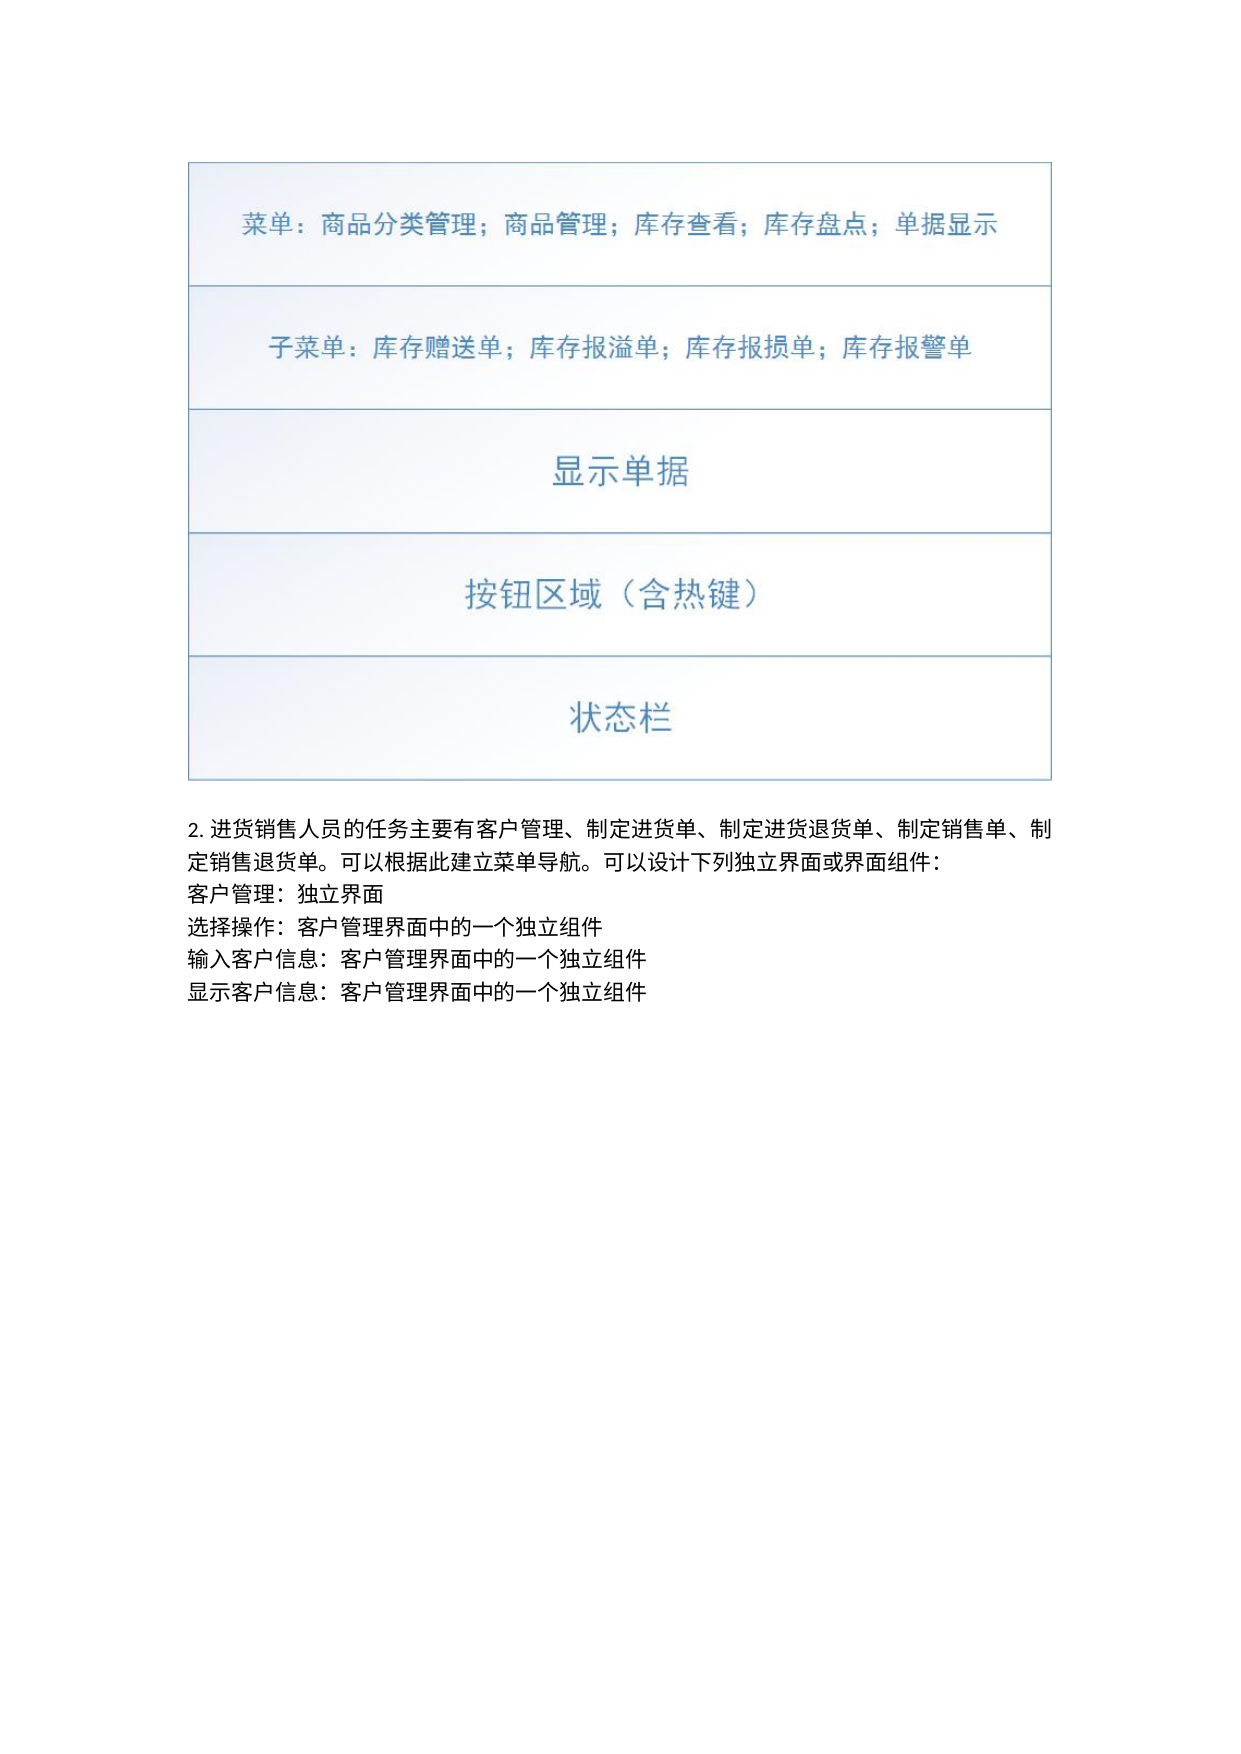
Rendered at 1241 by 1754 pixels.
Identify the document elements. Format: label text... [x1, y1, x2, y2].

text 选择操作：客户管理界面中的一个独立组件 [187, 909, 1053, 942]
text 输入客户信息：客户管理界面中的一个独立组件 [187, 942, 1053, 974]
picture [187, 162, 1053, 781]
text 客户管理：独立界面 [187, 877, 1053, 909]
text 显示客户信息：客户管理界面中的一个独立组件 [187, 974, 1053, 1007]
text 2. 进货销售人员的任务主要有客户管理、制定进货单、制定进货退货单、制定销售单、制定销售退货单。可以根据此建立菜单导航。可以设计下列独立界面或界面组件： [187, 812, 1053, 877]
